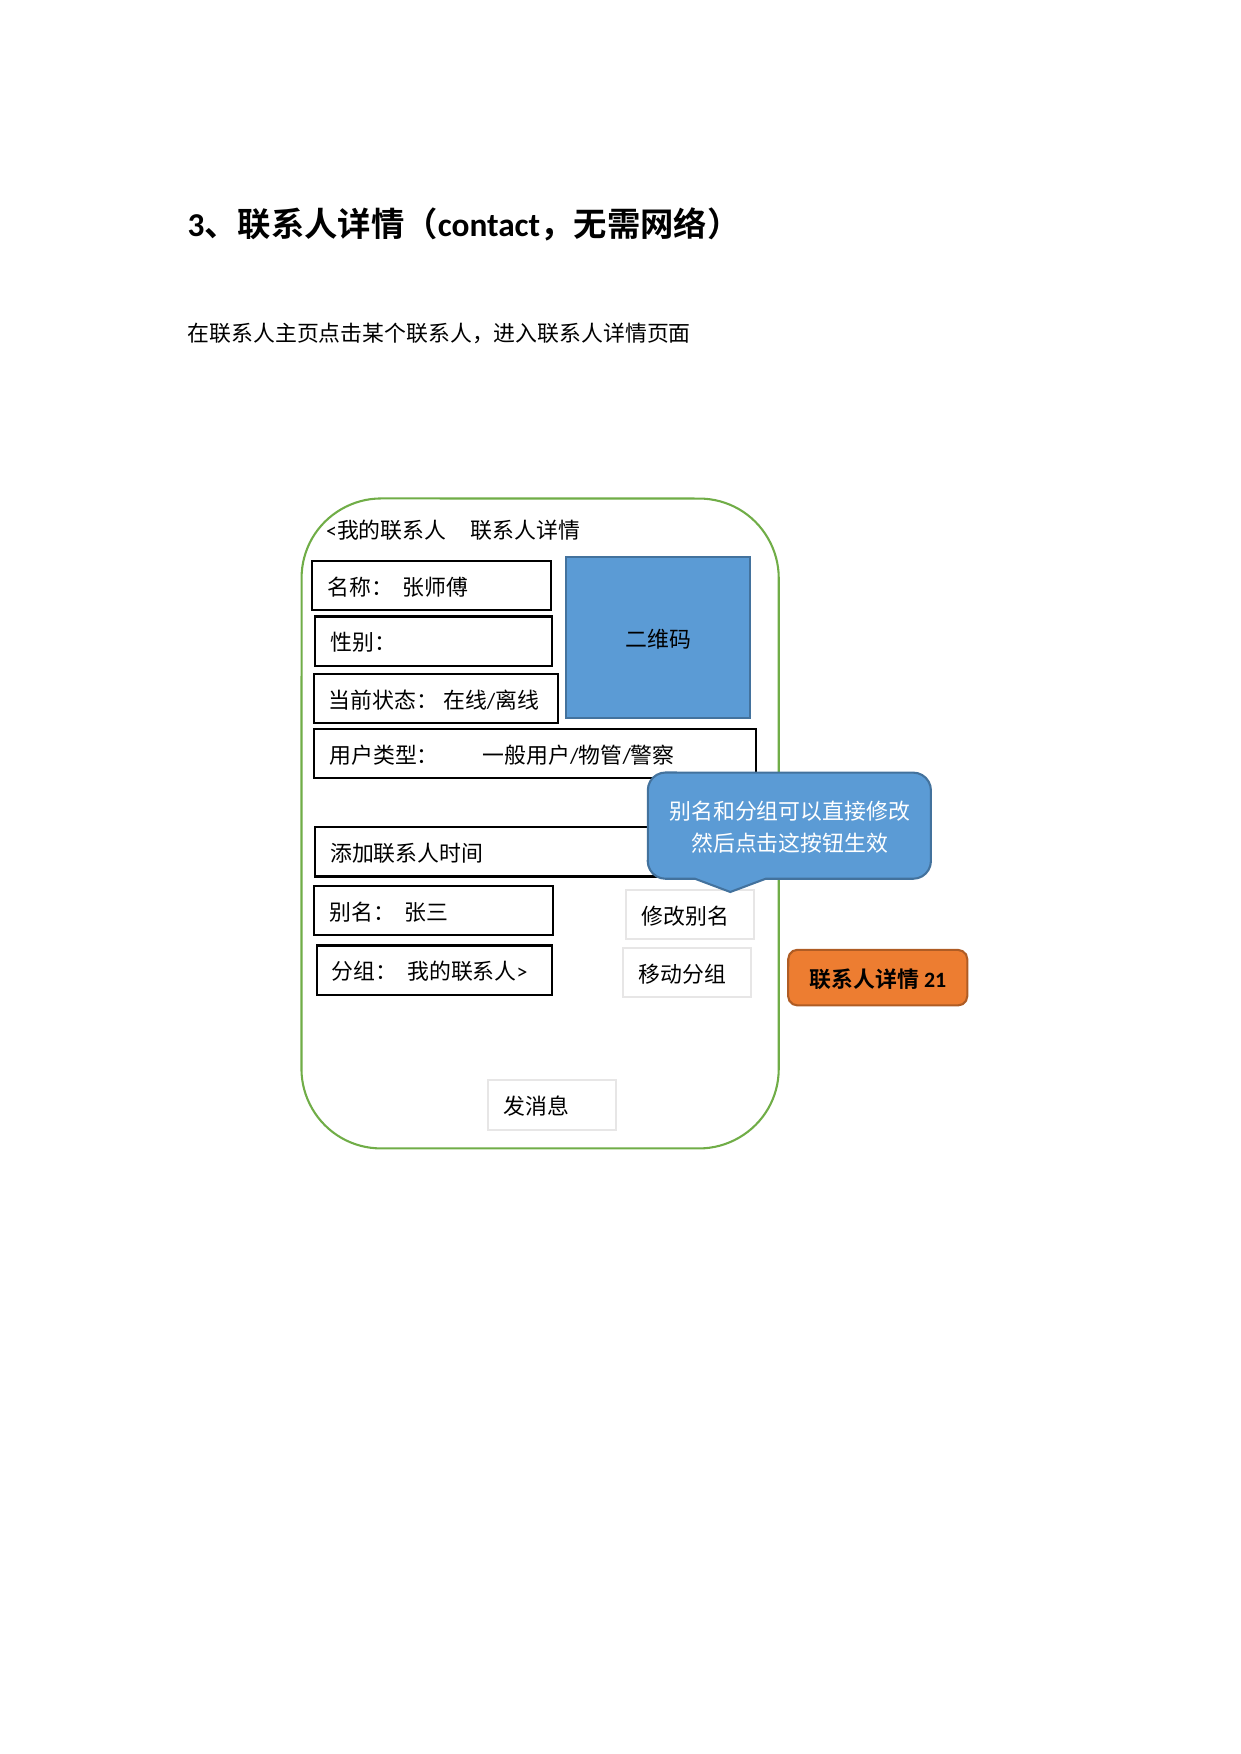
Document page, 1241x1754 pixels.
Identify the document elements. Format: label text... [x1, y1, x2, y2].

subtitle 3、联系人详情（contact，无需网络） [187, 189, 1053, 254]
text 在联系人主页点击某个联系人，进入联系人详情页面 [187, 316, 1053, 348]
